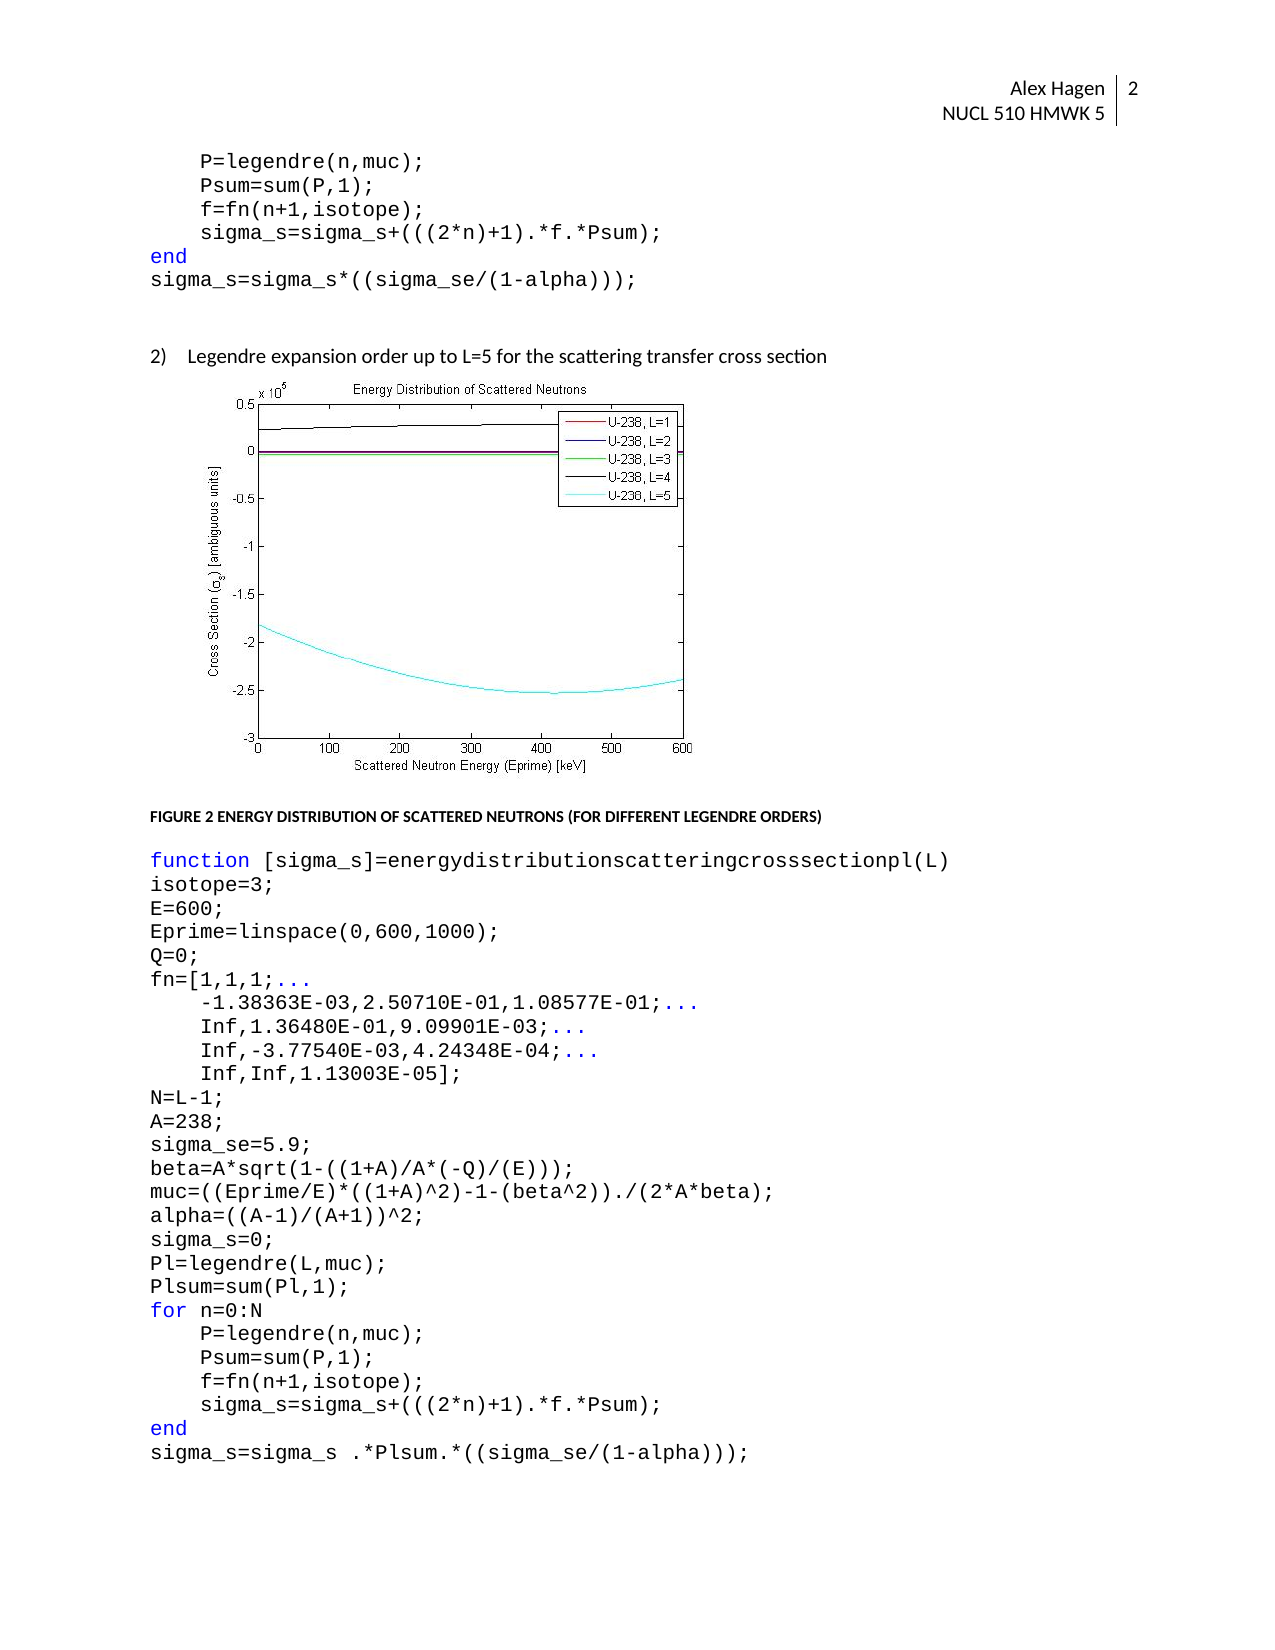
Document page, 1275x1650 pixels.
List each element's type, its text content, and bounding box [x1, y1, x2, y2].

text E=600; [150, 898, 1125, 921]
text A=238; [150, 1111, 1125, 1134]
text Psum=sum(P,1); [150, 1347, 1125, 1371]
text alpha=((A-1)/(A+1))^2; [150, 1205, 1125, 1229]
text f=fn(n+1,isotope); [150, 1371, 1125, 1394]
text function [sigma_s]=energydistributionscatteringcrosssectionpl(L) [150, 851, 1125, 874]
text end [150, 1418, 1125, 1442]
text f=fn(n+1,isotope); [150, 198, 1125, 222]
text Figure 2 Energy Distribution of Scattered Neutrons (for different legendre orders) [150, 806, 1125, 827]
text Q=0; [150, 945, 1125, 969]
text Plsum=sum(Pl,1); [150, 1276, 1125, 1300]
text Pl=legendre(L,muc); [150, 1252, 1125, 1276]
list Legendre expansion order up to L=5 for the scattering transfer cross section [150, 343, 1125, 368]
text Psum=sum(P,1); [150, 175, 1125, 198]
text Inf,1.36480E-01,9.09901E-03;... [150, 1016, 1125, 1040]
text isotope=3; [150, 874, 1125, 898]
text P=legendre(n,muc); [150, 1323, 1125, 1347]
text sigma_s=sigma_s*((sigma_se/(1-alpha))); [150, 269, 1125, 293]
text sigma_s=sigma_s+(((2*n)+1).*f.*Psum); [150, 222, 1125, 246]
text sigma_se=5.9; [150, 1134, 1125, 1158]
picture [187, 372, 734, 782]
text N=L-1; [150, 1087, 1125, 1111]
text for n=0:N [150, 1300, 1125, 1323]
text fn=[1,1,1;... [150, 969, 1125, 992]
text sigma_s=sigma_s+(((2*n)+1).*f.*Psum); [150, 1394, 1125, 1418]
text sigma_s=sigma_s .*Plsum.*((sigma_se/(1-alpha))); [150, 1442, 1125, 1465]
text sigma_s=0; [150, 1229, 1125, 1252]
text muc=((Eprime/E)*((1+A)^2)-1-(beta^2))./(2*A*beta); [150, 1182, 1125, 1205]
text end [150, 246, 1125, 269]
text beta=A*sqrt(1-((1+A)/A*(-Q)/(E))); [150, 1158, 1125, 1182]
text Inf,Inf,1.13003E-05]; [150, 1063, 1125, 1087]
text Inf,-3.77540E-03,4.24348E-04;... [150, 1040, 1125, 1063]
text -1.38363E-03,2.50710E-01,1.08577E-01;... [150, 992, 1125, 1016]
text P=legendre(n,muc); [150, 151, 1125, 175]
text Eprime=linspace(0,600,1000); [150, 921, 1125, 945]
